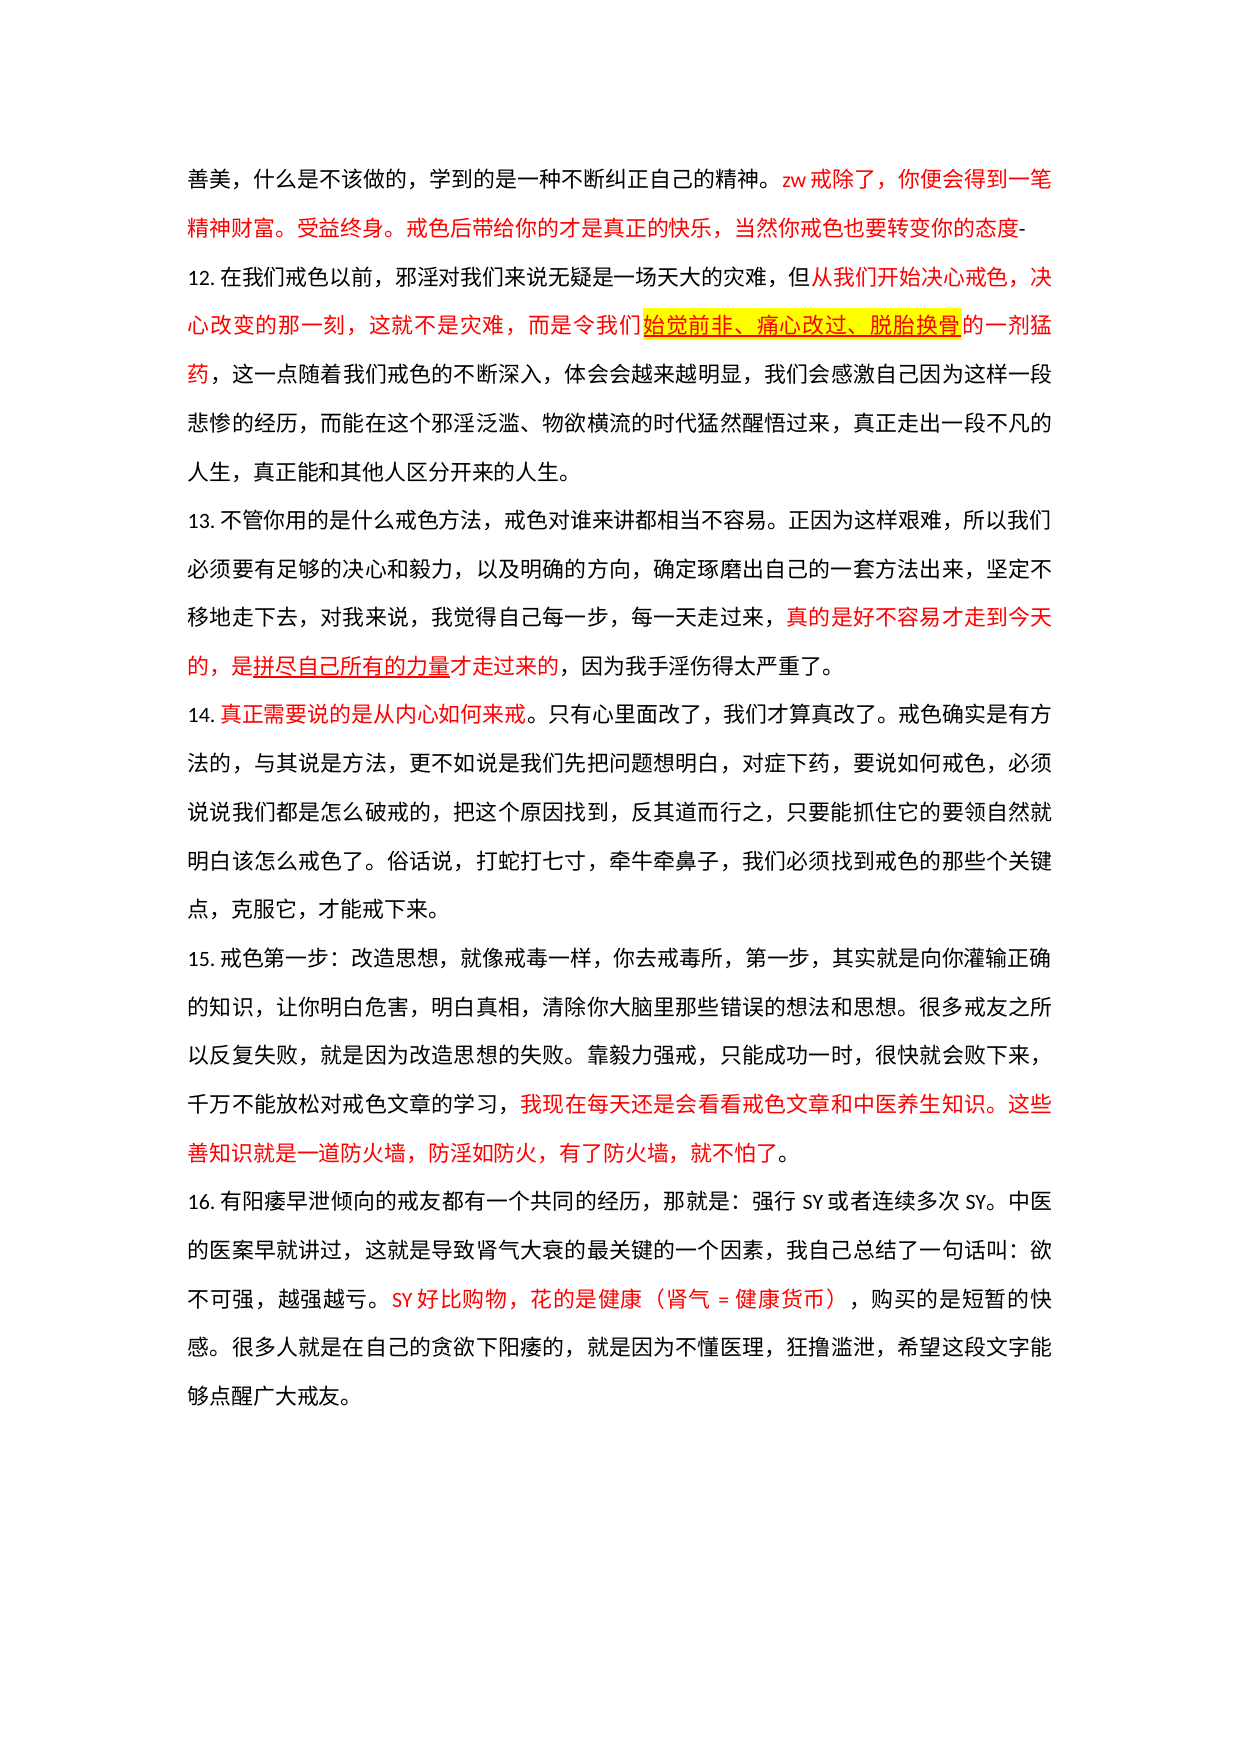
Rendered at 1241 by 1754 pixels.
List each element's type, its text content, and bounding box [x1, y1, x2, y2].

list 戒色第一步：改造思想，就像戒毒一样，你去戒毒所，第一步，其实就是向你灌输正确的知识，让你明白危害，明白真相，清除你大脑里那些错误的想法和思想。很多戒友之所以反复失败，就是因为改造思想的失败。靠毅力强戒，只能成功一时，很快就会败下来，千万不能放松对戒色文章的学习，我现在每天还是会看看戒色文章和中医养生知识。这些善知识就是一道防火墙，防淫如防火，有了防火墙，就不怕了。 [187, 940, 1053, 1168]
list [187, 162, 1053, 243]
list 有阳痿早泄倾向的戒友都有一个共同的经历，那就是：强行SY或者连续多次SY。中医的医案早就讲过，这就是导致肾气大衰的最关键的一个因素，我自己总结了一句话叫：欲不可强，越强越亏。SY好比购物，花的是健康（肾气 = 健康货币），购买的是短暂的快感。很多人就是在自己的贪欲下阳痿的，就是因为不懂医理，狂撸滥泄，希望这段文字能够点醒广大戒友。 [187, 1184, 1053, 1411]
list 在我们戒色以前，邪淫对我们来说无疑是一场天大的灾难，但从我们开始决心戒色，决心改变的那一刻，这就不是灾难，而是令我们始觉前非、痛心改过、脱胎换骨的一剂猛药，这一点随着我们戒色的不断深入，体会会越来越明显，我们会感激自己因为这样一段悲惨的经历，而能在这个邪淫泛滥、物欲横流的时代猛然醒悟过来，真正走出一段不凡的人生，真正能和其他人区分开来的人生。 [187, 259, 1053, 487]
list 不管你用的是什么戒色方法，戒色对谁来讲都相当不容易。正因为这样艰难，所以我们必须要有足够的决心和毅力，以及明确的方向，确定琢磨出自己的一套方法出来，坚定不移地走下去，对我来说，我觉得自己每一步，每一天走过来，真的是好不容易才走到今天的，是拼尽自己所有的力量才走过来的，因为我手淫伤得太严重了。 [187, 502, 1053, 681]
list 真正需要说的是从内心如何来戒。只有心里面改了，我们才算真改了。戒色确实是有方法的，与其说是方法，更不如说是我们先把问题想明白，对症下药，要说如何戒色，必须说说我们都是怎么破戒的，把这个原因找到，反其道而行之，只要能抓住它的要领自然就明白该怎么戒色了。俗话说，打蛇打七寸，牵牛牵鼻子，我们必须找到戒色的那些个关键点，克服它，才能戒下来。 [187, 697, 1053, 924]
